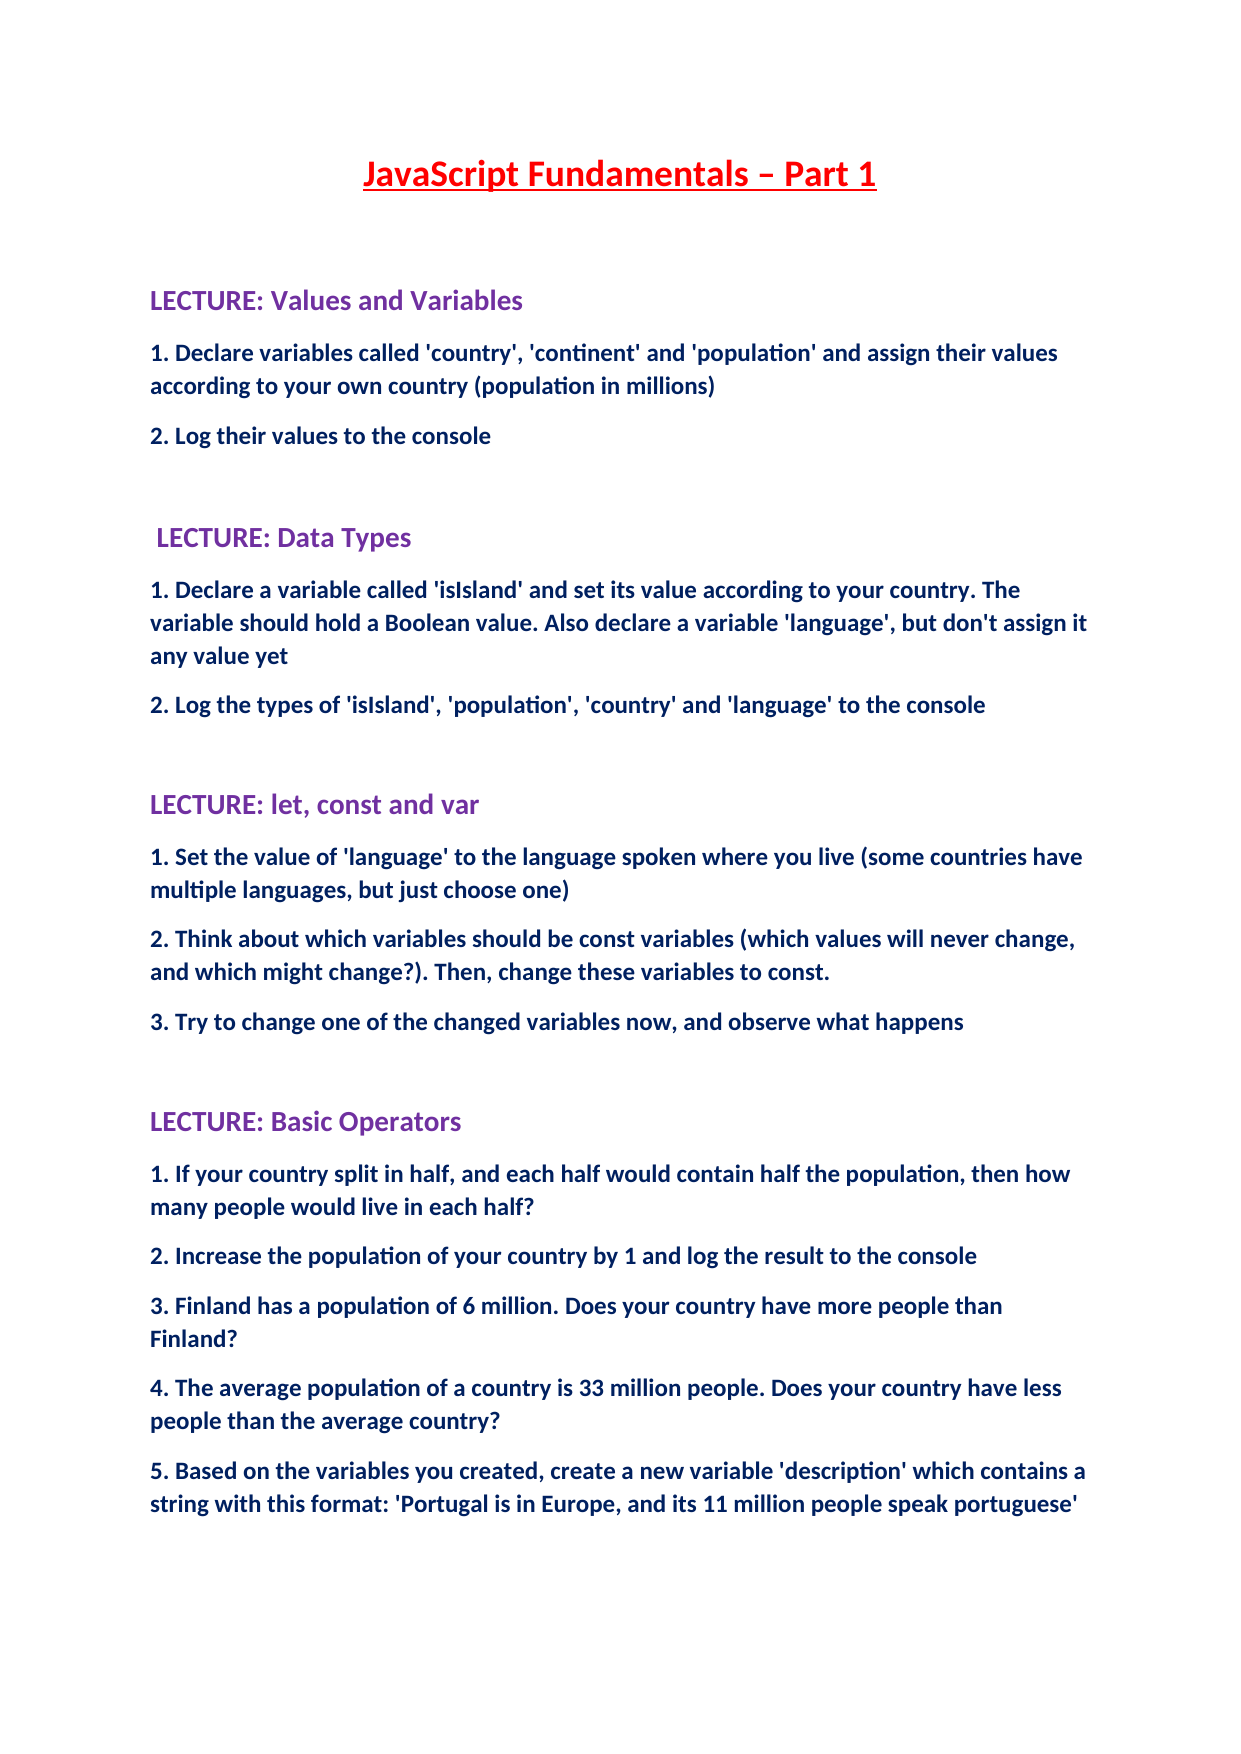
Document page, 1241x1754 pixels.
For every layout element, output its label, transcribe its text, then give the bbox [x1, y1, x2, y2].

text 2. Log their values to the console [150, 420, 1090, 450]
text 1. Declare variables called 'country', 'continent' and 'population' and assign their values according to your own country (population in millions) [150, 337, 1090, 401]
text 2. Increase the population of your country by 1 and log the result to the console [150, 1240, 1090, 1271]
text 3. Try to change one of the changed variables now, and observe what happens [150, 1006, 1090, 1037]
text 4. The average population of a country is 33 million people. Does your country have less people than the average country? [150, 1372, 1090, 1436]
text 1. Declare a variable called 'isIsland' and set its value according to your country. The variable should hold a Boolean value. Also declare a variable 'language', but don't assign it any value yet [150, 574, 1090, 671]
text 1. If your country split in half, and each half would contain half the population, then how many people would live in each half? [150, 1158, 1090, 1221]
text 1. Set the value of 'language' to the language spoken where you live (some countries have multiple languages, but just choose one) [150, 841, 1090, 904]
text LECTURE: Values and Variables [150, 282, 1090, 318]
text 2. Think about which variables should be const variables (which values will never change, and which might change?). Then, change these variables to const. [150, 924, 1090, 987]
text JavaScript Fundamentals – Part 1 [150, 150, 1090, 196]
text LECTURE: let, const and var [150, 786, 1090, 822]
text 2. Log the types of 'isIsland', 'population', 'country' and 'language' to the console [150, 689, 1090, 720]
text LECTURE: Data Types [150, 519, 1090, 555]
text 5. Based on the variables you created, create a new variable 'description' which contains a string with this format: 'Portugal is in Europe, and its 11 million people speak portuguese' [150, 1455, 1090, 1518]
text 3. Finland has a population of 6 million. Does your country have more people than Finland? [150, 1290, 1090, 1353]
text LECTURE: Basic Operators [150, 1103, 1090, 1138]
